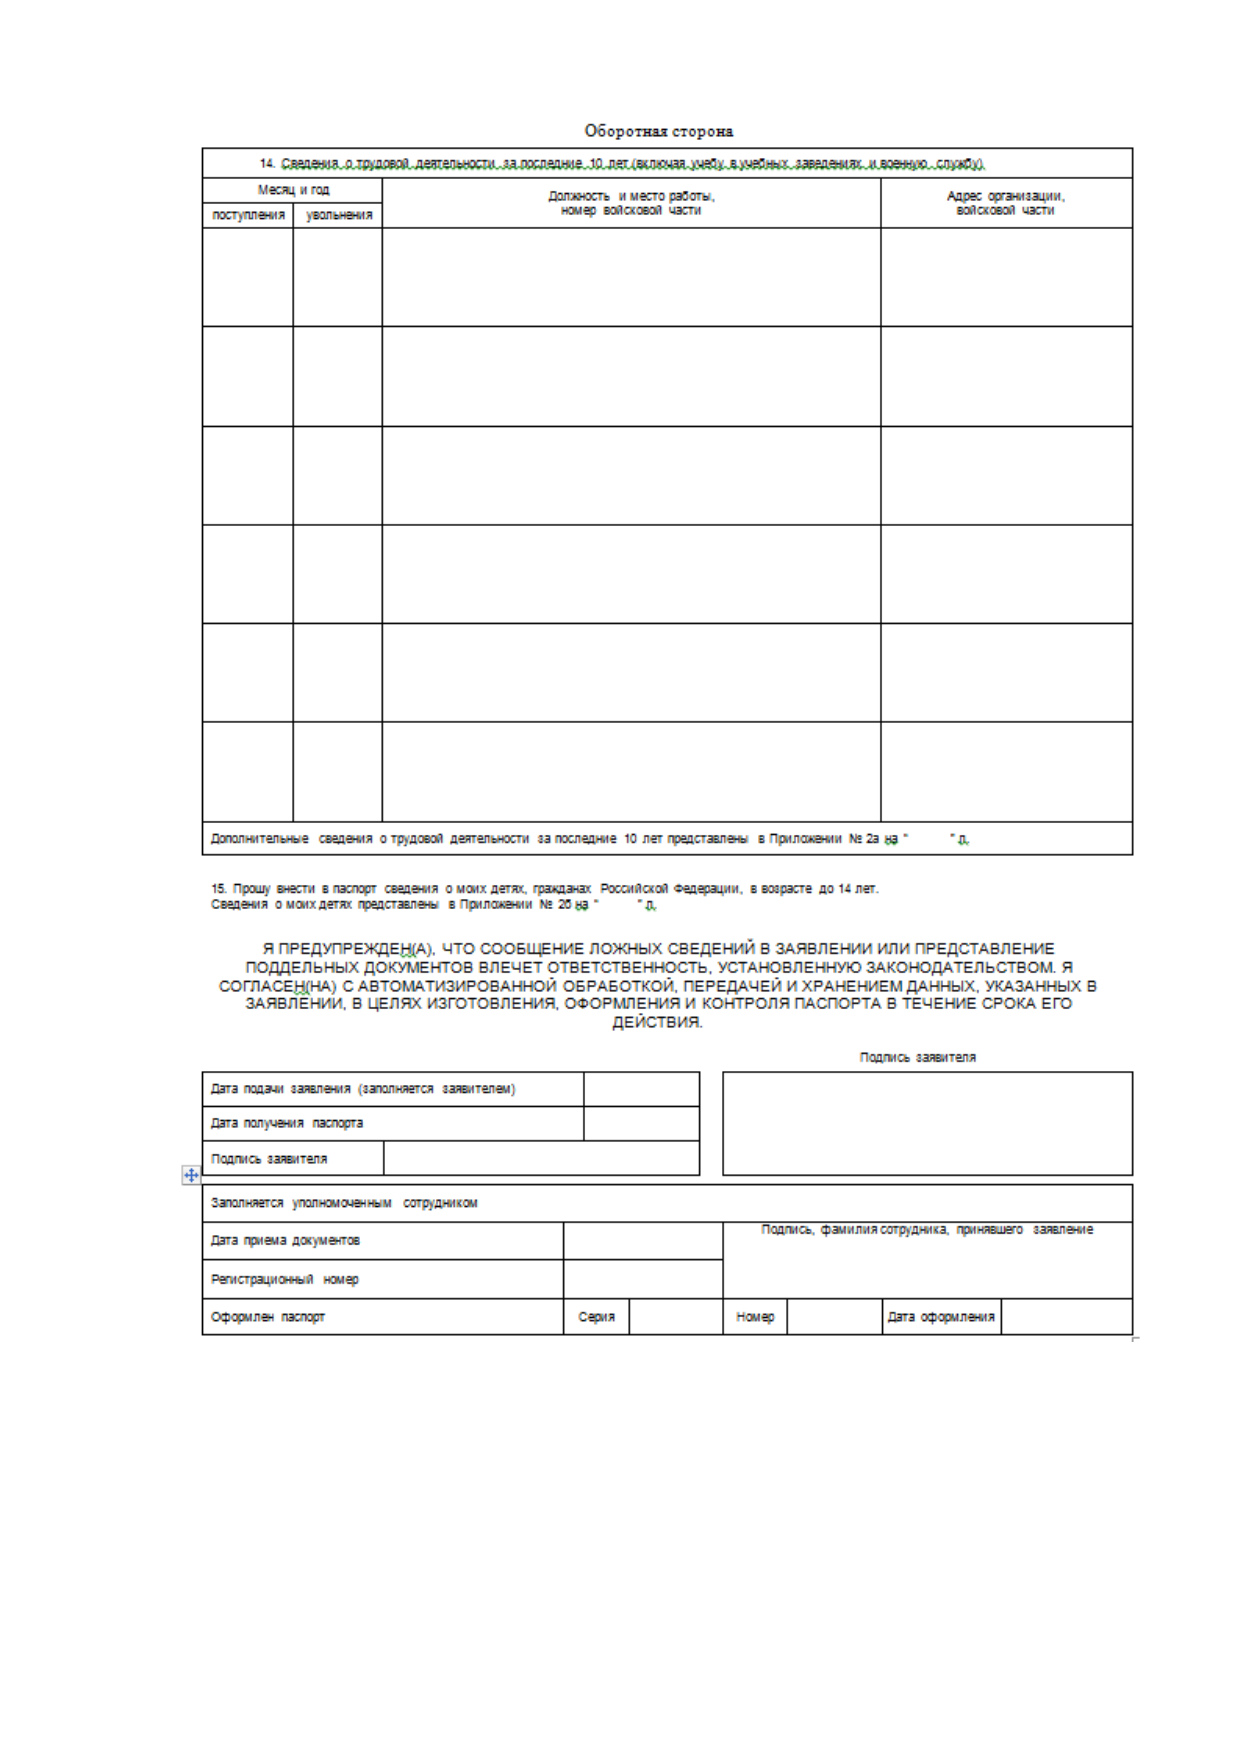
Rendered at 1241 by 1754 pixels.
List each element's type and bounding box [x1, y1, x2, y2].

picture [177, 118, 1140, 1342]
